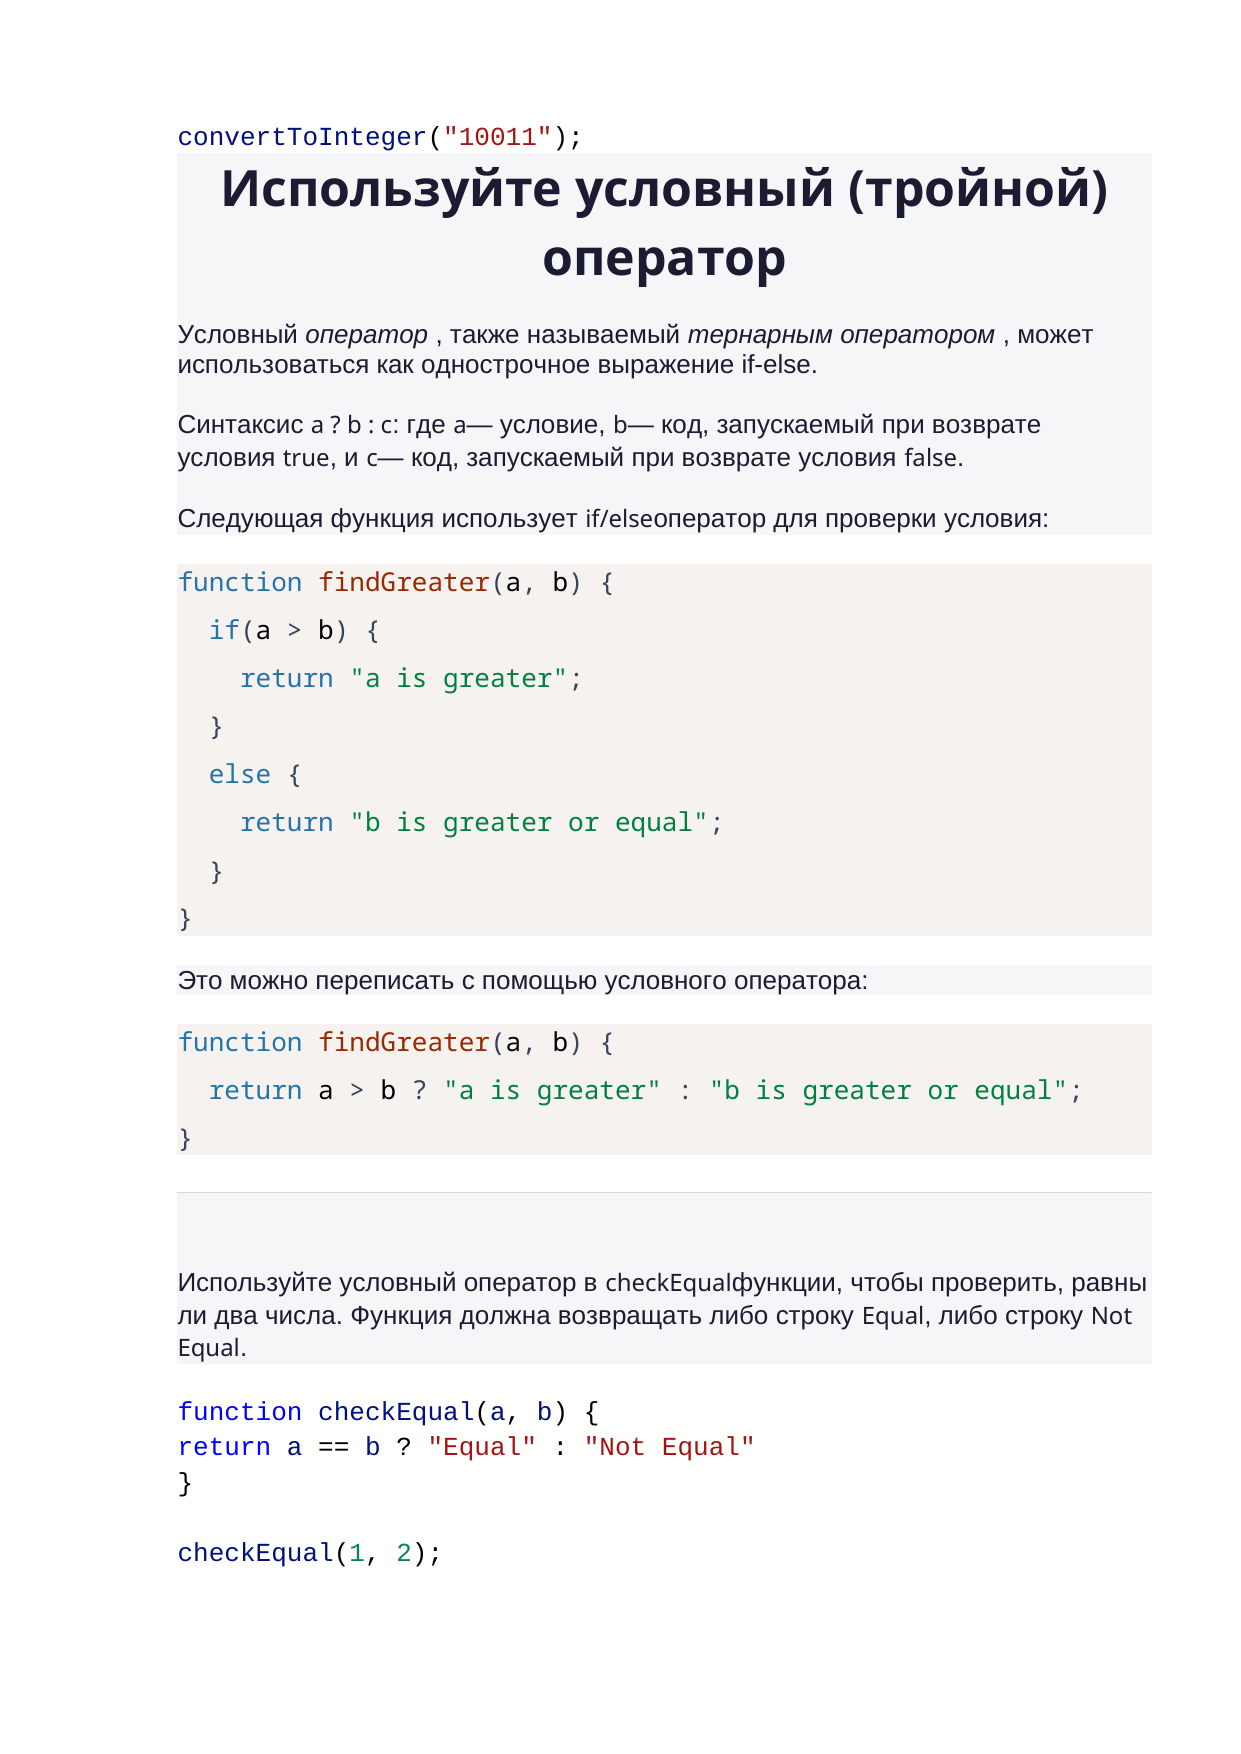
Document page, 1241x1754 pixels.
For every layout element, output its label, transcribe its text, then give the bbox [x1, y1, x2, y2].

text Это можно переписать с помощью условного оператора: [177, 965, 1152, 995]
text } [177, 1120, 1152, 1155]
text } [177, 708, 1152, 743]
text return "a is greater"; [177, 660, 1152, 696]
text Используйте условный (тройной) оператор [177, 153, 1152, 290]
text return a > b ? "a is greater" : "b is greater or equal"; [177, 1072, 1152, 1107]
text } [177, 852, 1152, 888]
text Следующая функция использует if/elseоператор для проверки условия: [177, 502, 1152, 535]
text function findGreater(a, b) { [177, 564, 1152, 599]
text Используйте условный оператор в checkEqualфункции, чтобы проверить, равны ли два числа. Функция должна возвращать либо строку Equal, либо строку Not Equal. [177, 1266, 1152, 1364]
text Условный оператор , также называемый тернарным оператором , может использоваться как однострочное выражение if-else. [177, 319, 1152, 379]
text } [177, 1463, 1152, 1499]
text } [177, 900, 1152, 936]
text Синтаксис a ? b : c: где a— условие, b— код, запускаемый при возврате условия true, и c— код, запускаемый при возврате условия false. [177, 408, 1152, 473]
text return a == b ? "Equal" : "Not Equal" [177, 1428, 1152, 1463]
text return "b is greater or equal"; [177, 804, 1152, 839]
text if(a > b) { [177, 612, 1152, 647]
text checkEqual(1, 2); [177, 1534, 1152, 1569]
text else { [177, 756, 1152, 792]
text convertToInteger("10011"); [177, 118, 1152, 153]
text function checkEqual(a, b) { [177, 1393, 1152, 1428]
text function findGreater(a, b) { [177, 1024, 1152, 1059]
